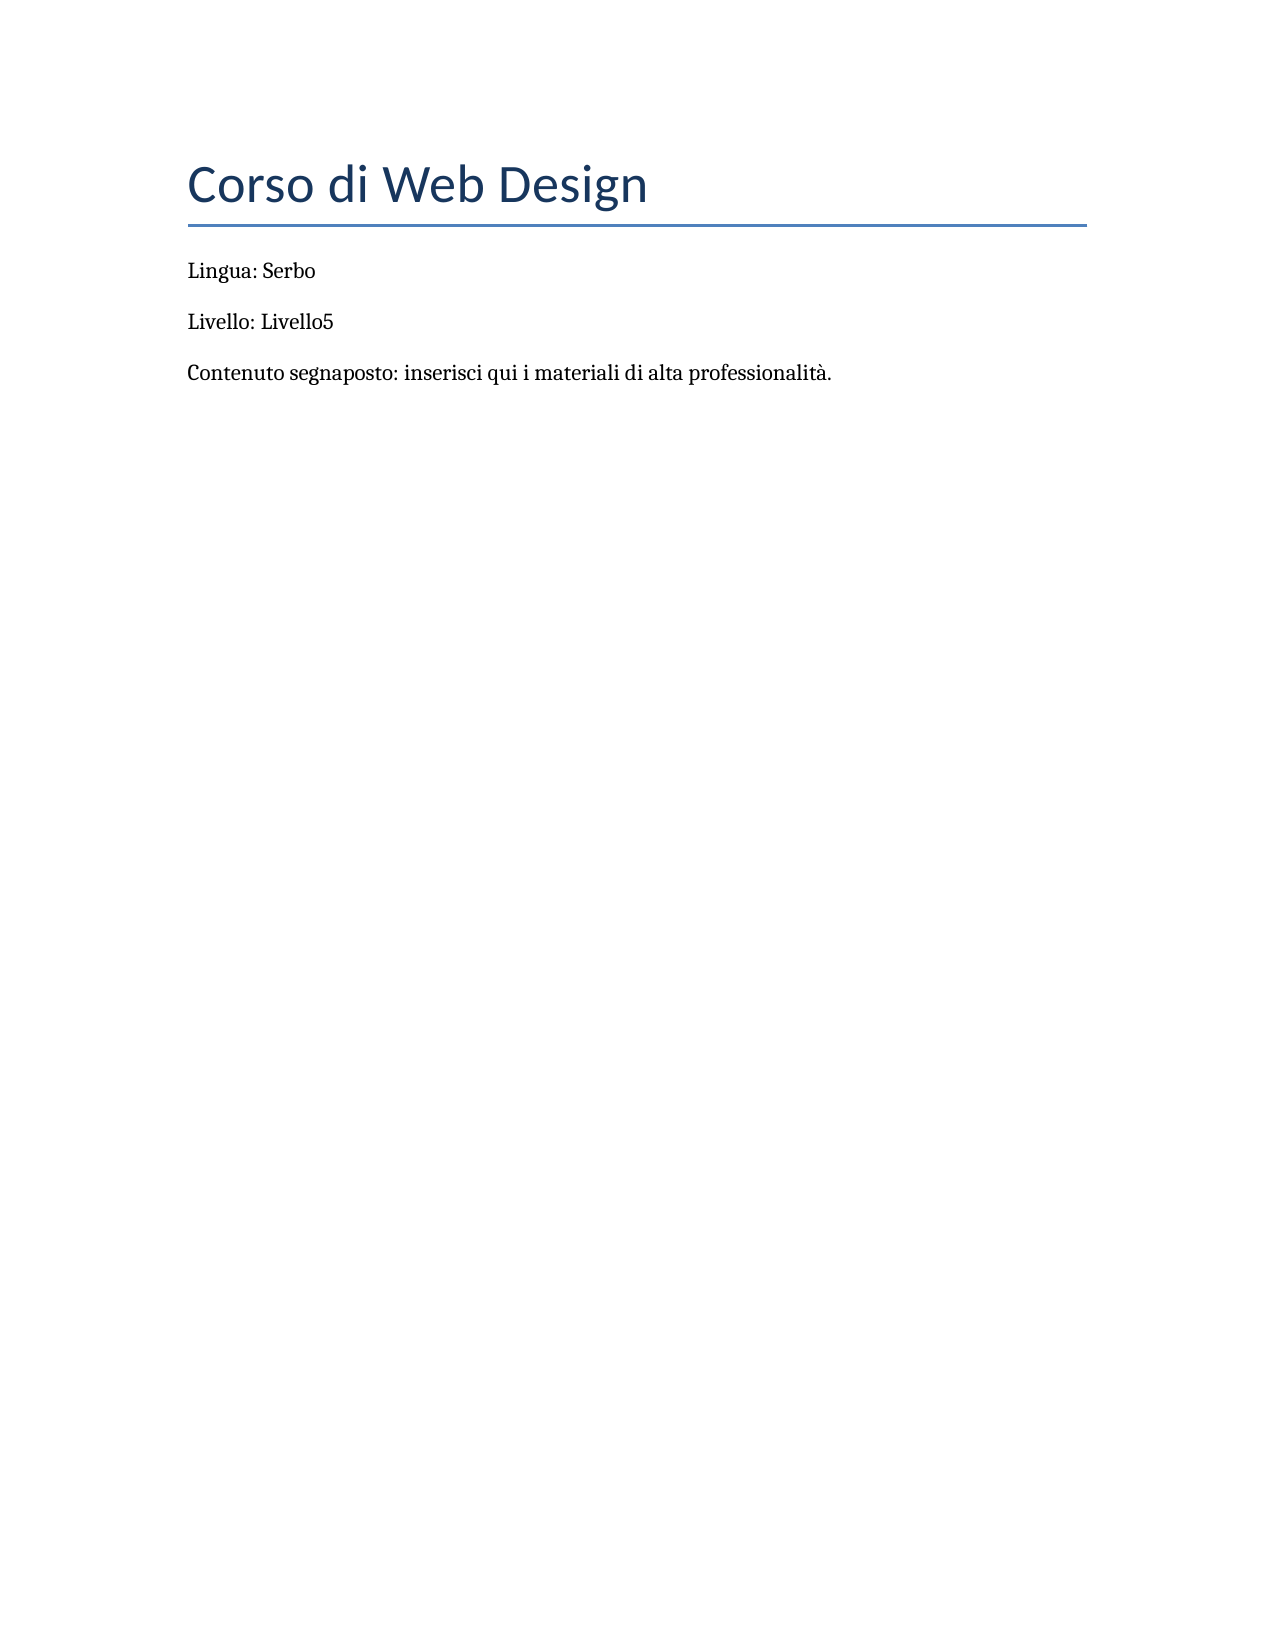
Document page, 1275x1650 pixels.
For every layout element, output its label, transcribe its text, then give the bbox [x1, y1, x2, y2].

text Contenuto segnaposto: inserisci qui i materiali di alta professionalità. [187, 360, 1087, 386]
text Livello: Livello5 [187, 309, 1087, 335]
text Lingua: Serbo [187, 258, 1087, 284]
title Corso di Web Design [187, 150, 1087, 227]
